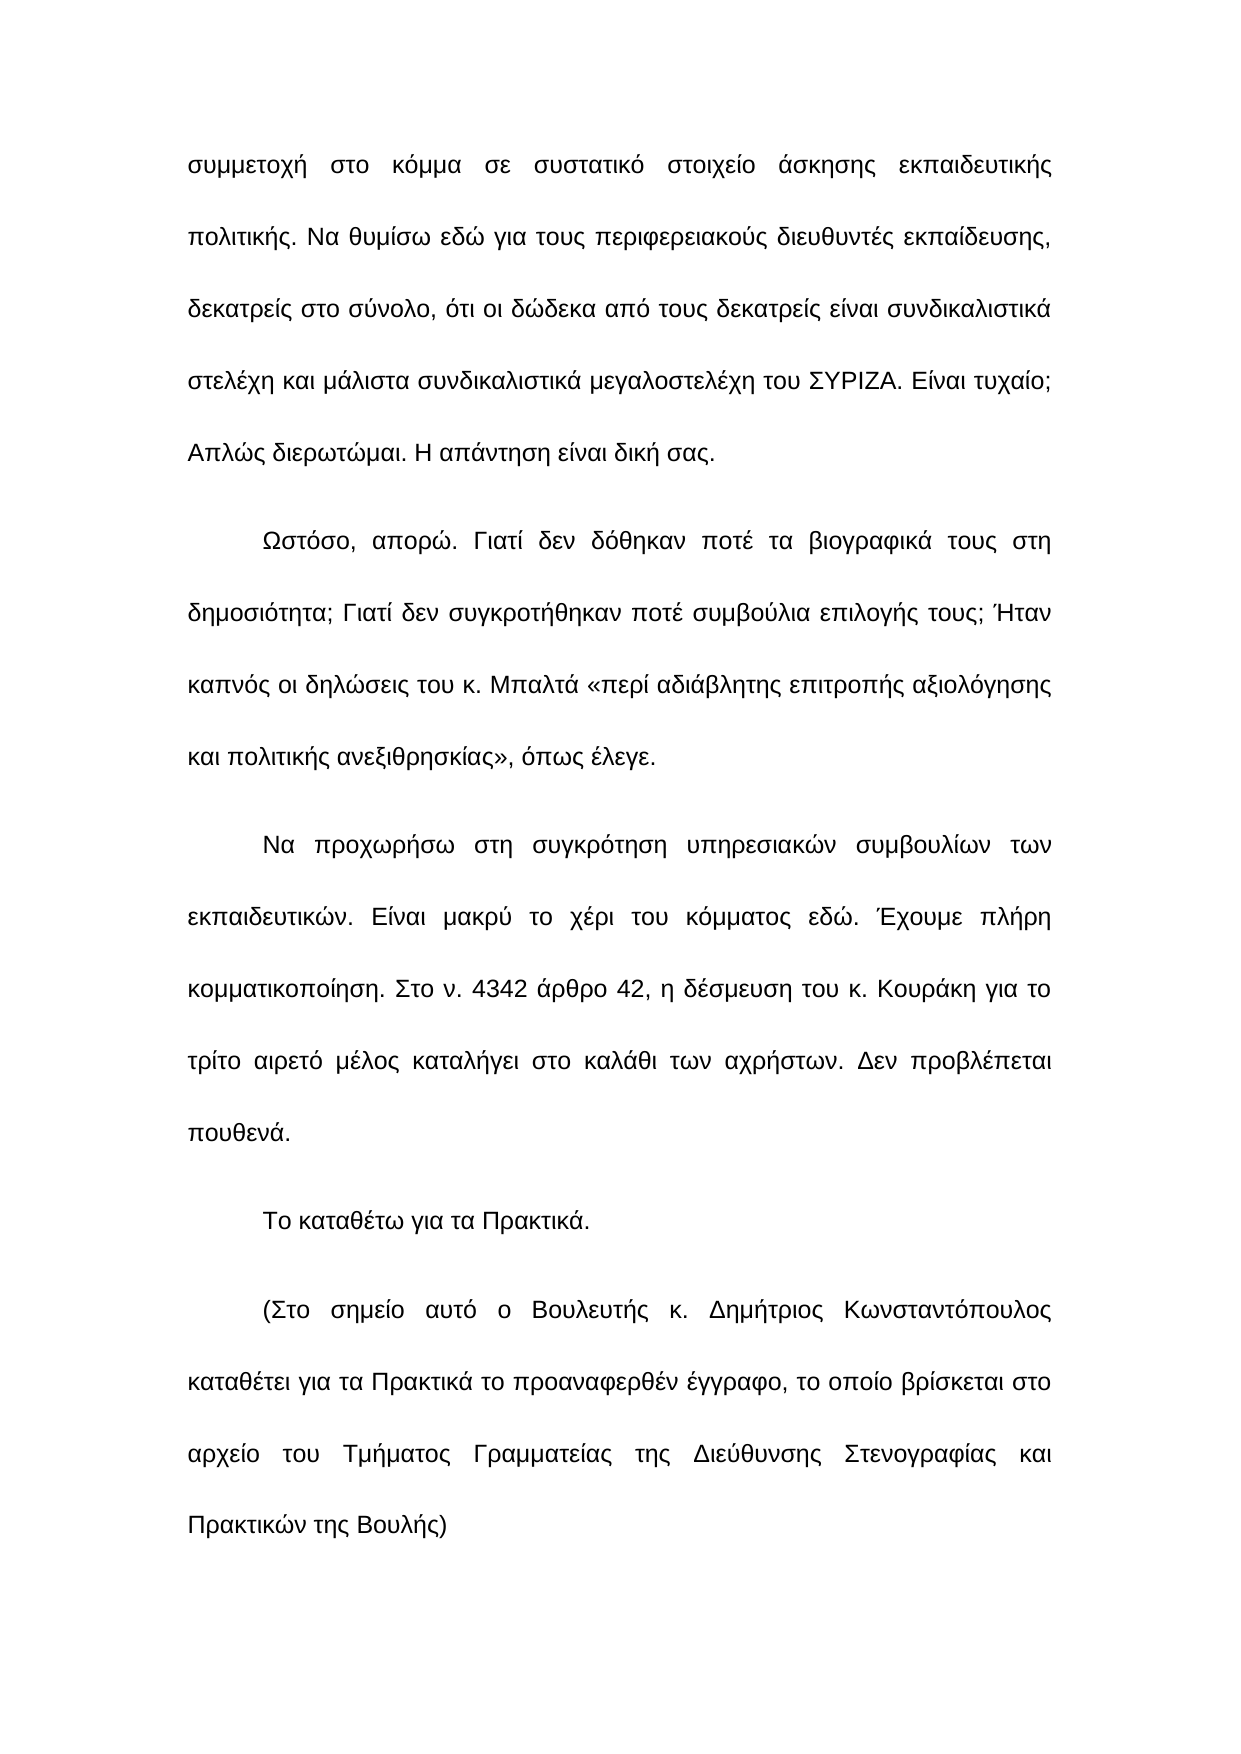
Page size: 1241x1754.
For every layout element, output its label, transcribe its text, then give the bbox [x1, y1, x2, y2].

text (Στο σημείο αυτό ο Βουλευτής κ. Δημήτριος Κωνσταντόπουλος καταθέτει για τα Πρακτικά το προαναφερθέν έγγραφο, το οποίο βρίσκεται στο αρχείο του Τμήματος Γραμματείας της Διεύθυνσης Στενογραφίας και Πρακτικών της Βουλής) [187, 1295, 1053, 1539]
text Το καταθέτω για τα Πρακτικά. [187, 1206, 1053, 1235]
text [187, 150, 1053, 466]
text Ωστόσο, απορώ. Γιατί δεν δόθηκαν ποτέ τα βιογραφικά τους στη δημοσιότητα; Γιατί δεν συγκροτήθηκαν ποτέ συμβούλια επιλογής τους; Ήταν καπνός οι δηλώσεις του κ. Μπαλτά «περί αδιάβλητης επιτροπής αξιολόγησης και πολιτικής ανεξιθρησκίας», όπως έλεγε. [187, 526, 1053, 770]
text Να προχωρήσω στη συγκρότηση υπηρεσιακών συμβουλίων των εκπαιδευτικών. Είναι μακρύ το χέρι του κόμματος εδώ. Έχουμε πλήρη κομματικοποίηση. Στο ν. 4342 άρθρο 42, η δέσμευση του κ. Κουράκη για το τρίτο αιρετό μέλος καταλήγει στο καλάθι των αχρήστων. Δεν προβλέπεται πουθενά. [187, 830, 1053, 1146]
